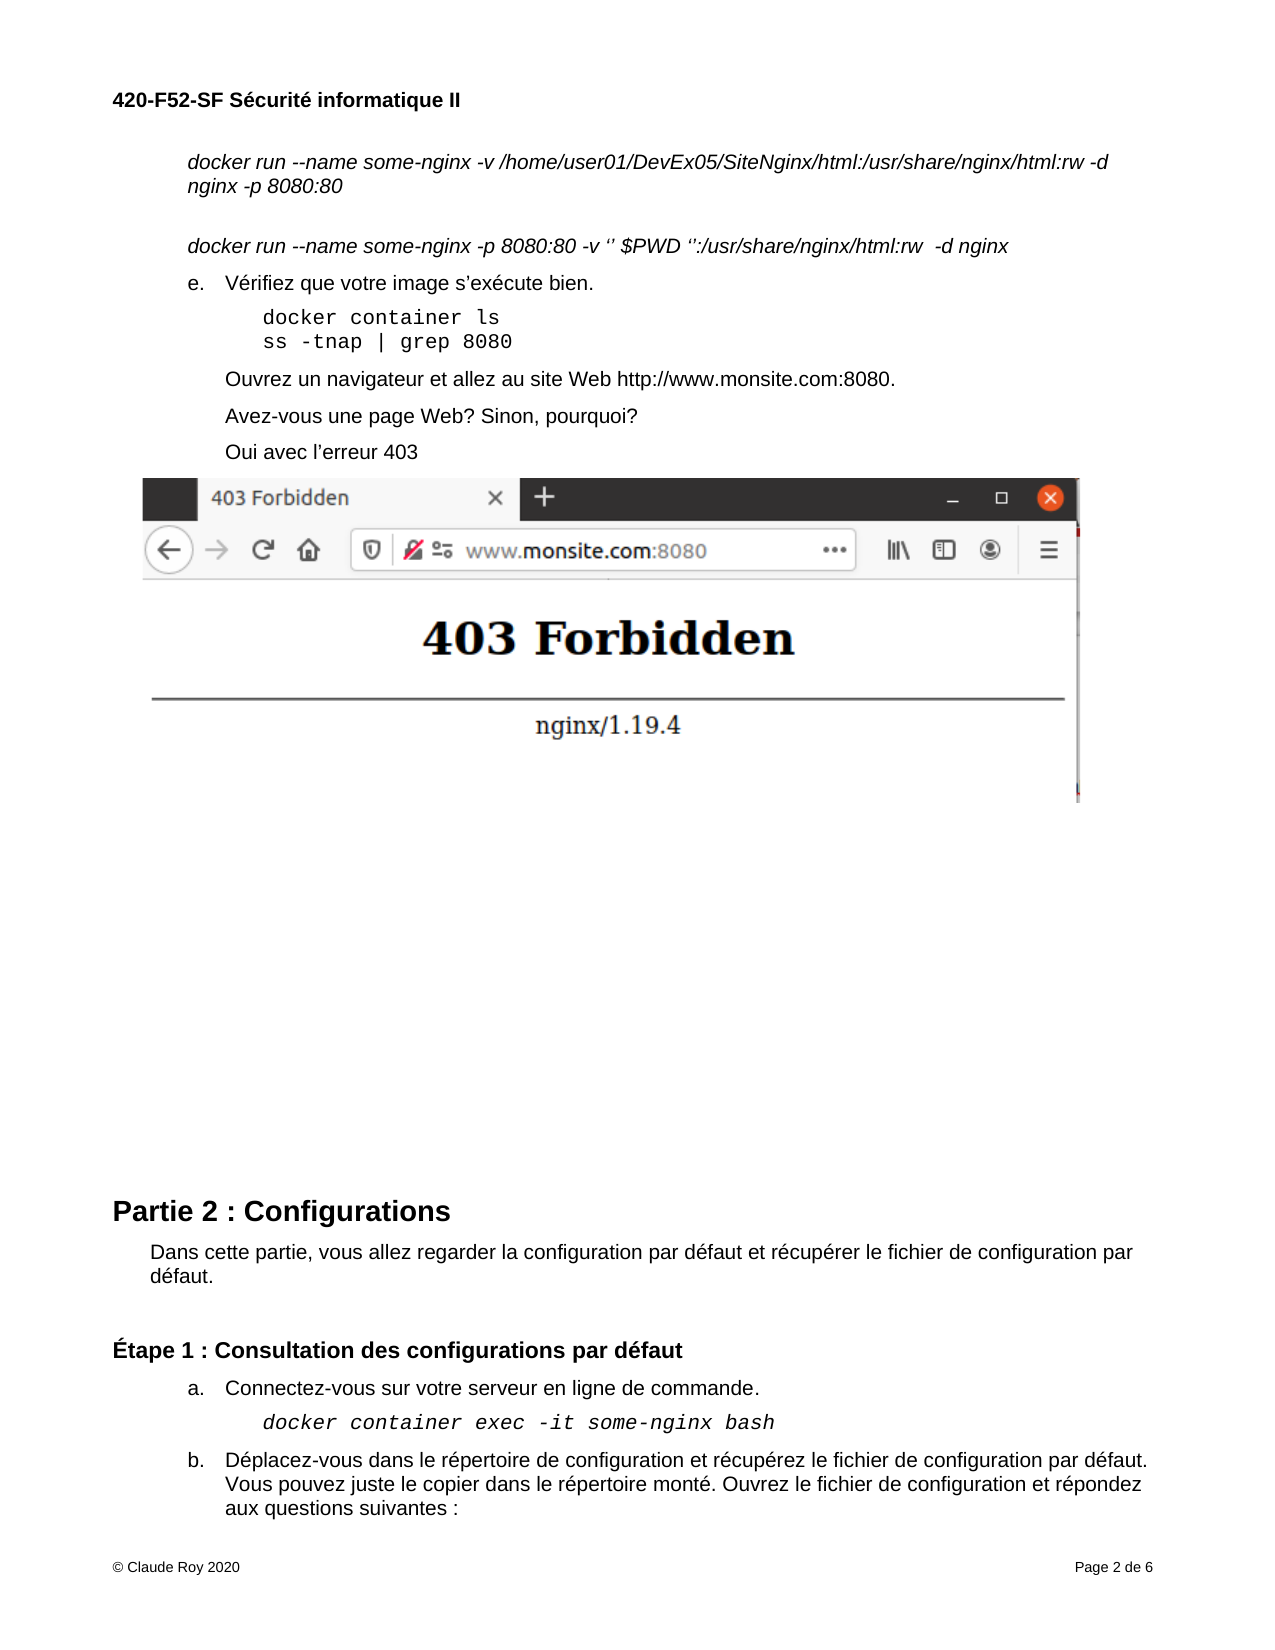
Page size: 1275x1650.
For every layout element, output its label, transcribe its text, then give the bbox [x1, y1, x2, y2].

list Déplacez-vous dans le répertoire de configuration et récupérez le fichier de configuration par défaut. Vous pouvez juste le copier dans le répertoire monté. Ouvrez le fichier de configuration et répondez aux questions suivantes : [187, 1448, 1162, 1520]
picture [142, 478, 1080, 803]
list Vérifiez que votre image s’exécute bien. [187, 271, 1162, 295]
text docker container ls [262, 307, 1162, 331]
list Connectez-vous sur votre serveur en ligne de commande. [187, 1375, 1162, 1399]
text docker run --name some-nginx -v /home/user01/DevEx05/SiteNginx/html:/usr/share/nginx/html:rw -d nginx -p 8080:80 [187, 150, 1162, 222]
text Avez-vous une page Web? Sinon, pourquoi? [225, 403, 1162, 427]
text Étape 1 : Consultation des configurations par défaut [112, 1337, 1162, 1363]
text Ouvrez un navigateur et allez au site Web http://www.monsite.com:8080. [225, 367, 1162, 391]
text docker container exec -it some-nginx bash [262, 1412, 1162, 1436]
text docker run --name some-nginx -p 8080:80 -v ‘’ $PWD ‘’:/usr/share/nginx/html:rw -d nginx [187, 234, 1162, 258]
text Oui avec l’erreur 403 [225, 440, 1162, 464]
subtitle Partie 2 : Configurations [112, 1194, 1162, 1227]
text Dans cette partie, vous allez regarder la configuration par défaut et récupérer le fichier de configuration par défaut. [150, 1240, 1162, 1312]
text ss -tnap | grep 8080 [262, 331, 1162, 354]
